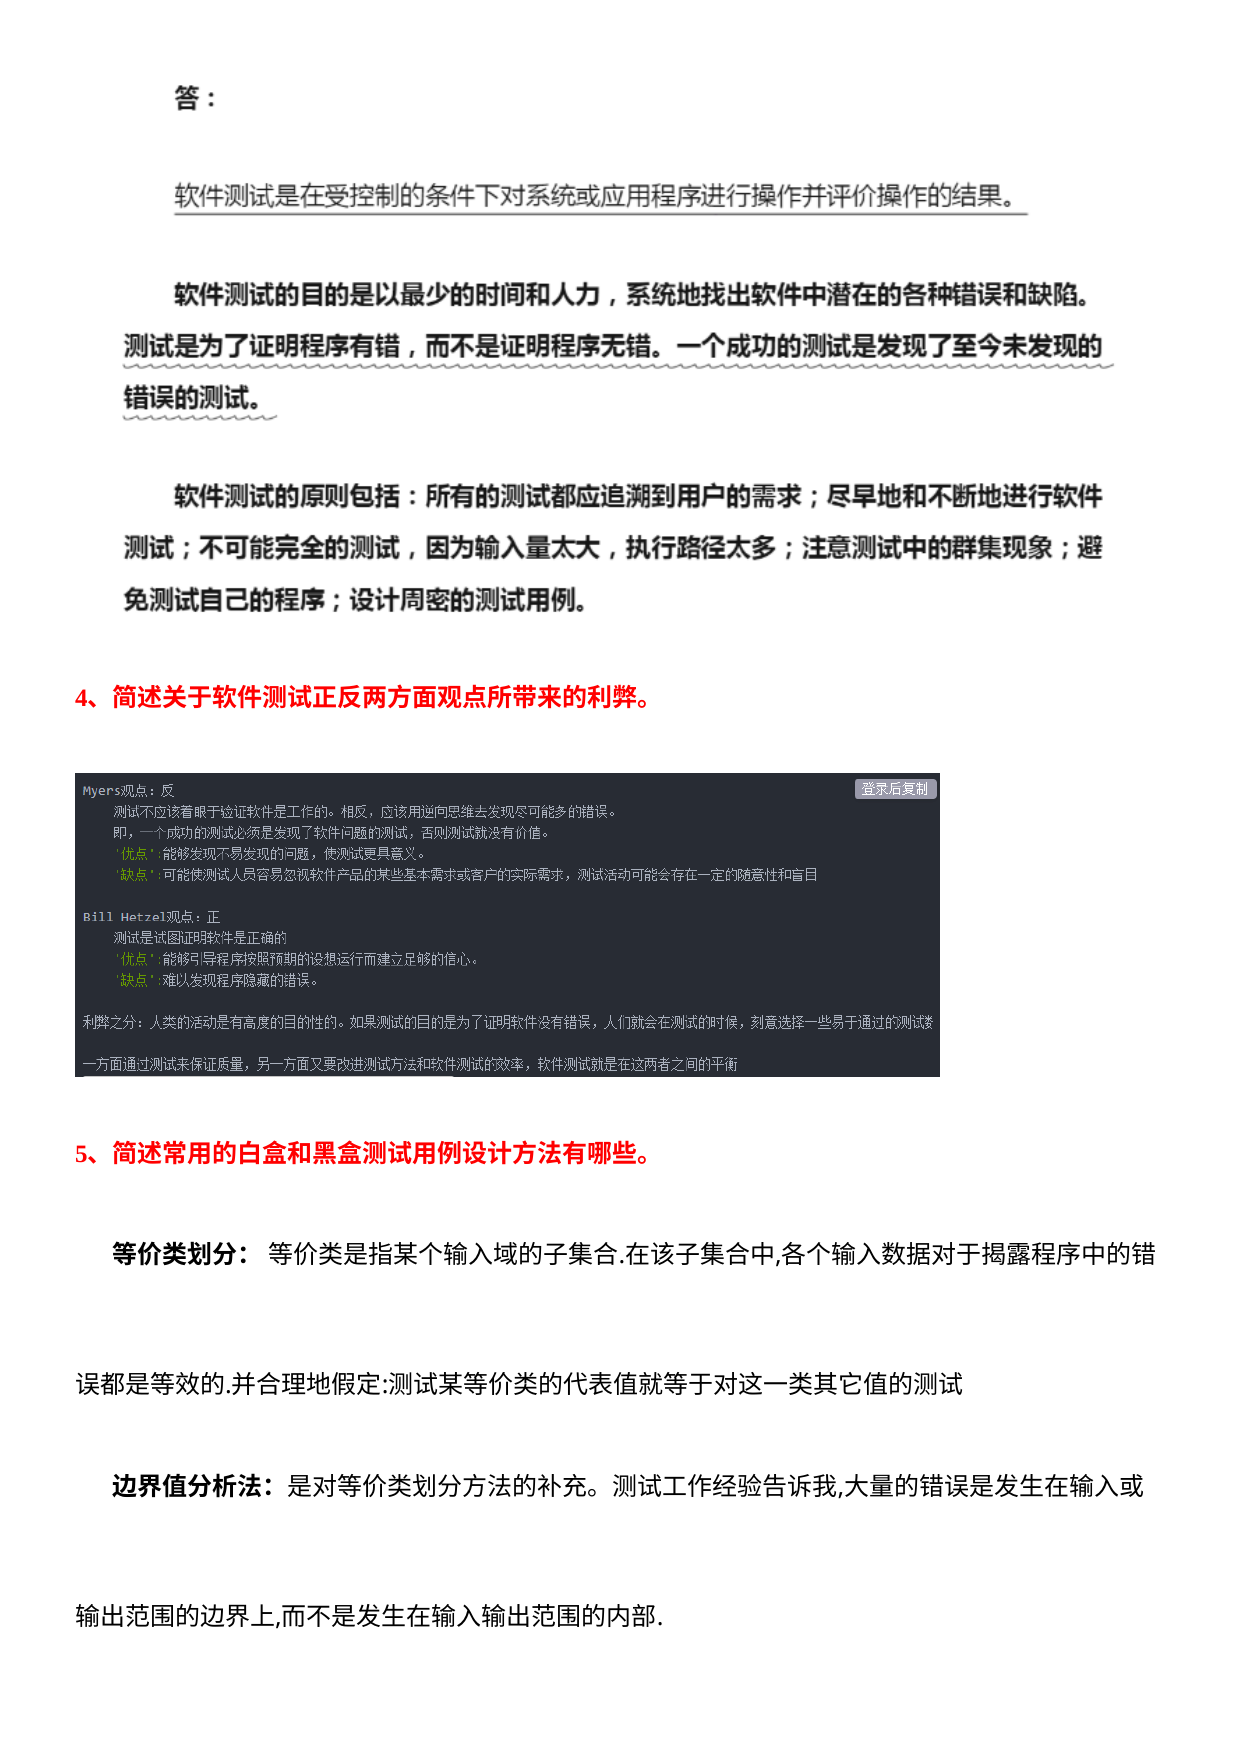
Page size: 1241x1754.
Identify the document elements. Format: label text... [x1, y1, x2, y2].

picture [75, 80, 1142, 633]
text 边界值分析法：是对等价类划分方法的补充。测试工作经验告诉我,大量的错误是发生在输入或输出范围的边界上,而不是发生在输入输出范围的内部. [75, 1452, 1165, 1647]
text 5、简述常用的白盒和黑盒测试用例设计方法有哪些。 [75, 1119, 1165, 1184]
text 4、简述关于软件测试正反两方面观点所带来的利弊。 [75, 663, 1165, 728]
picture [75, 764, 940, 1077]
text 等价类划分： 等价类是指某个输入域的子集合.在该子集合中,各个输入数据对于揭露程序中的错误都是等效的.并合理地假定:测试某等价类的代表值就等于对这一类其它值的测试 [75, 1220, 1165, 1415]
